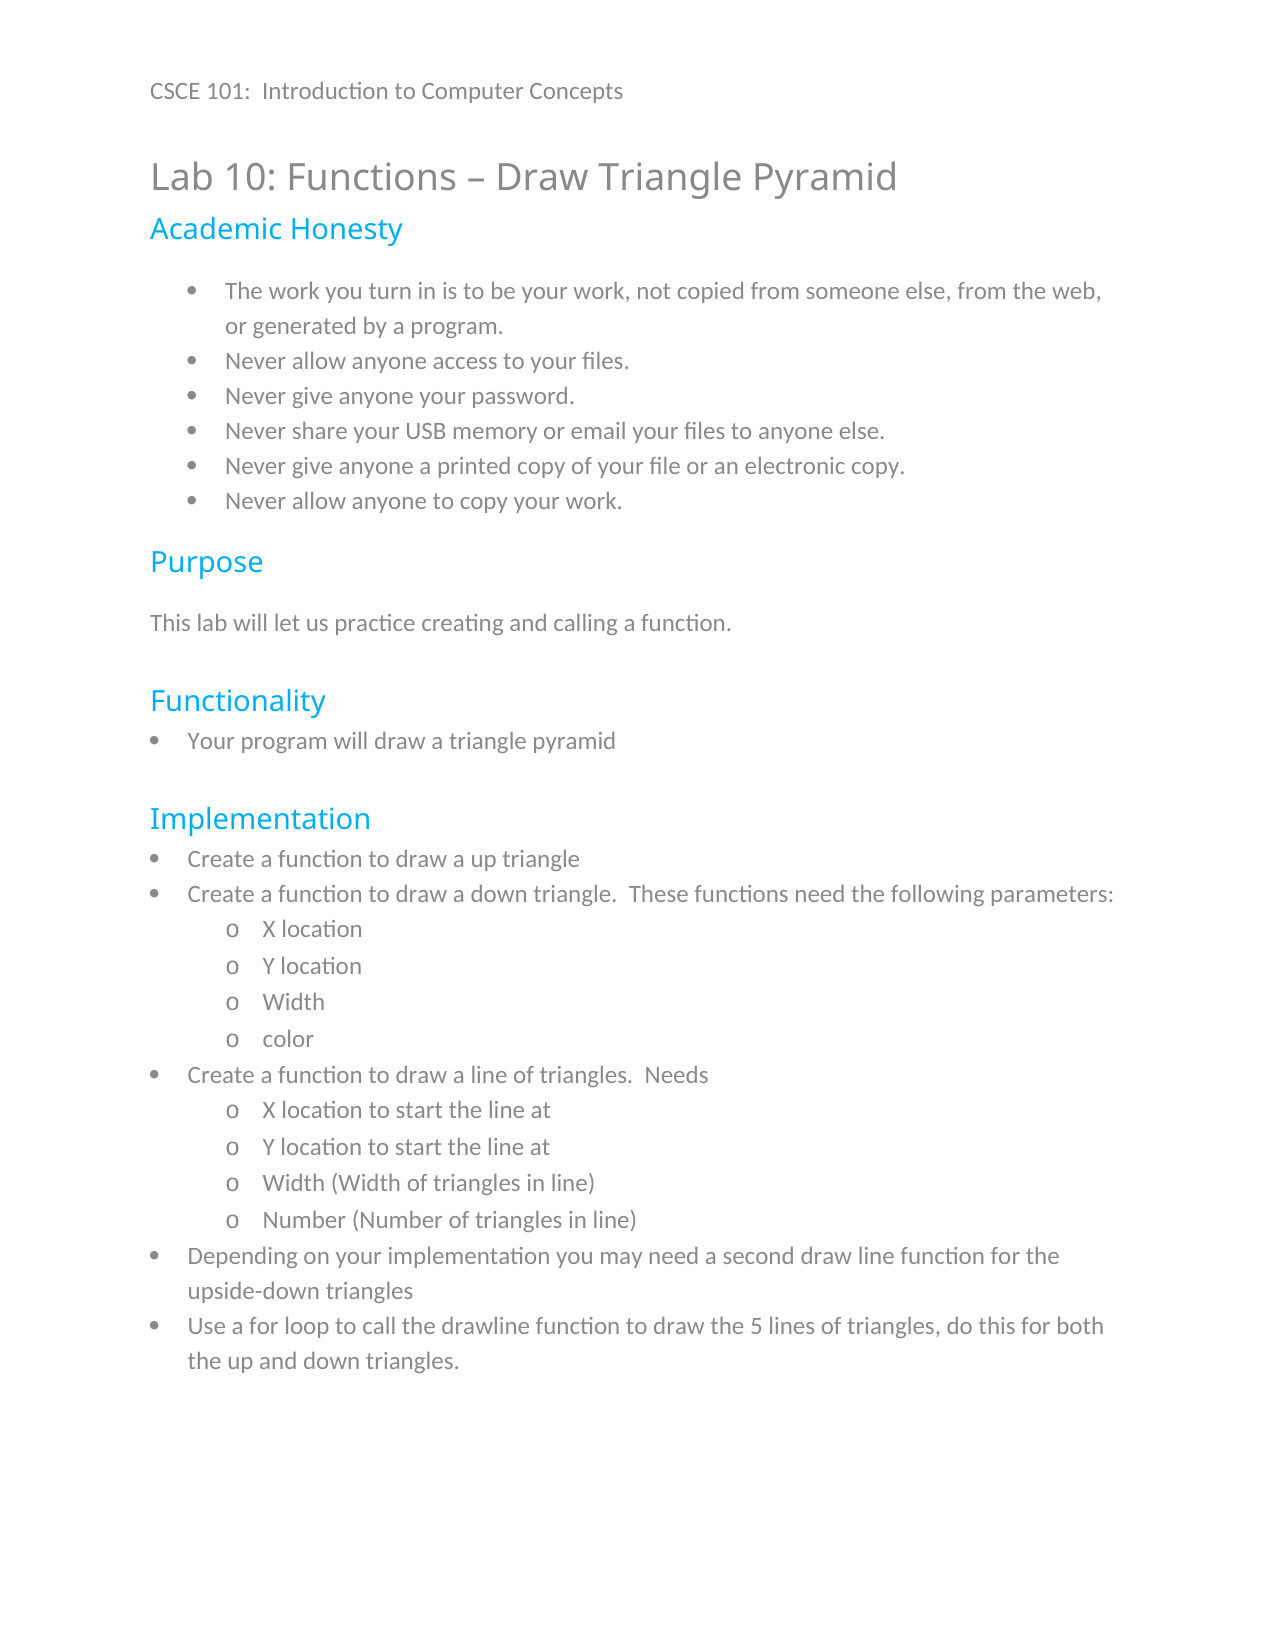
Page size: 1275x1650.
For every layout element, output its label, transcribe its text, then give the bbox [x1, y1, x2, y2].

list X location [225, 914, 1125, 945]
list Create a function to draw a up triangle [150, 844, 1125, 874]
list The work you turn in is to be your work, not copied from someone else, from the web, or generated by a program. [187, 275, 1125, 341]
list Create a function to draw a line of triangles. Needs [150, 1059, 1125, 1090]
subtitle Functionality [150, 680, 1125, 719]
text Purpose [150, 541, 1125, 581]
subtitle Lab 10: Functions – Draw Triangle Pyramid [150, 150, 1125, 201]
list Depending on your implementation you may need a second draw line function for the upside-down triangles [150, 1240, 1125, 1306]
list Y location [225, 950, 1125, 982]
subtitle Implementation [150, 798, 1125, 838]
list Width [225, 987, 1125, 1018]
list Y location to start the line at [225, 1131, 1125, 1163]
list Create a function to draw a down triangle. These functions need the following parameters: [150, 879, 1125, 909]
text Academic Honesty [150, 209, 1125, 248]
list Width (Width of triangles in line) [225, 1167, 1125, 1199]
list color [225, 1023, 1125, 1055]
list Use a for loop to call the drawline function to draw the 5 lines of triangles, do this for both the up and down triangles. [150, 1310, 1125, 1376]
list Never give anyone your password. [187, 380, 1125, 411]
list Number (Number of triangles in line) [225, 1204, 1125, 1236]
list Never allow anyone to copy your work. [187, 485, 1125, 516]
text This lab will let us practice creating and calling a function. [150, 607, 1125, 638]
list Your program will draw a triangle pyramid [150, 726, 1125, 756]
list Never give anyone a printed copy of your file or an electronic copy. [187, 450, 1125, 481]
list Never share your USB memory or email your files to anyone else. [187, 415, 1125, 446]
list X location to start the line at [225, 1094, 1125, 1126]
list Never allow anyone access to your files. [187, 345, 1125, 376]
